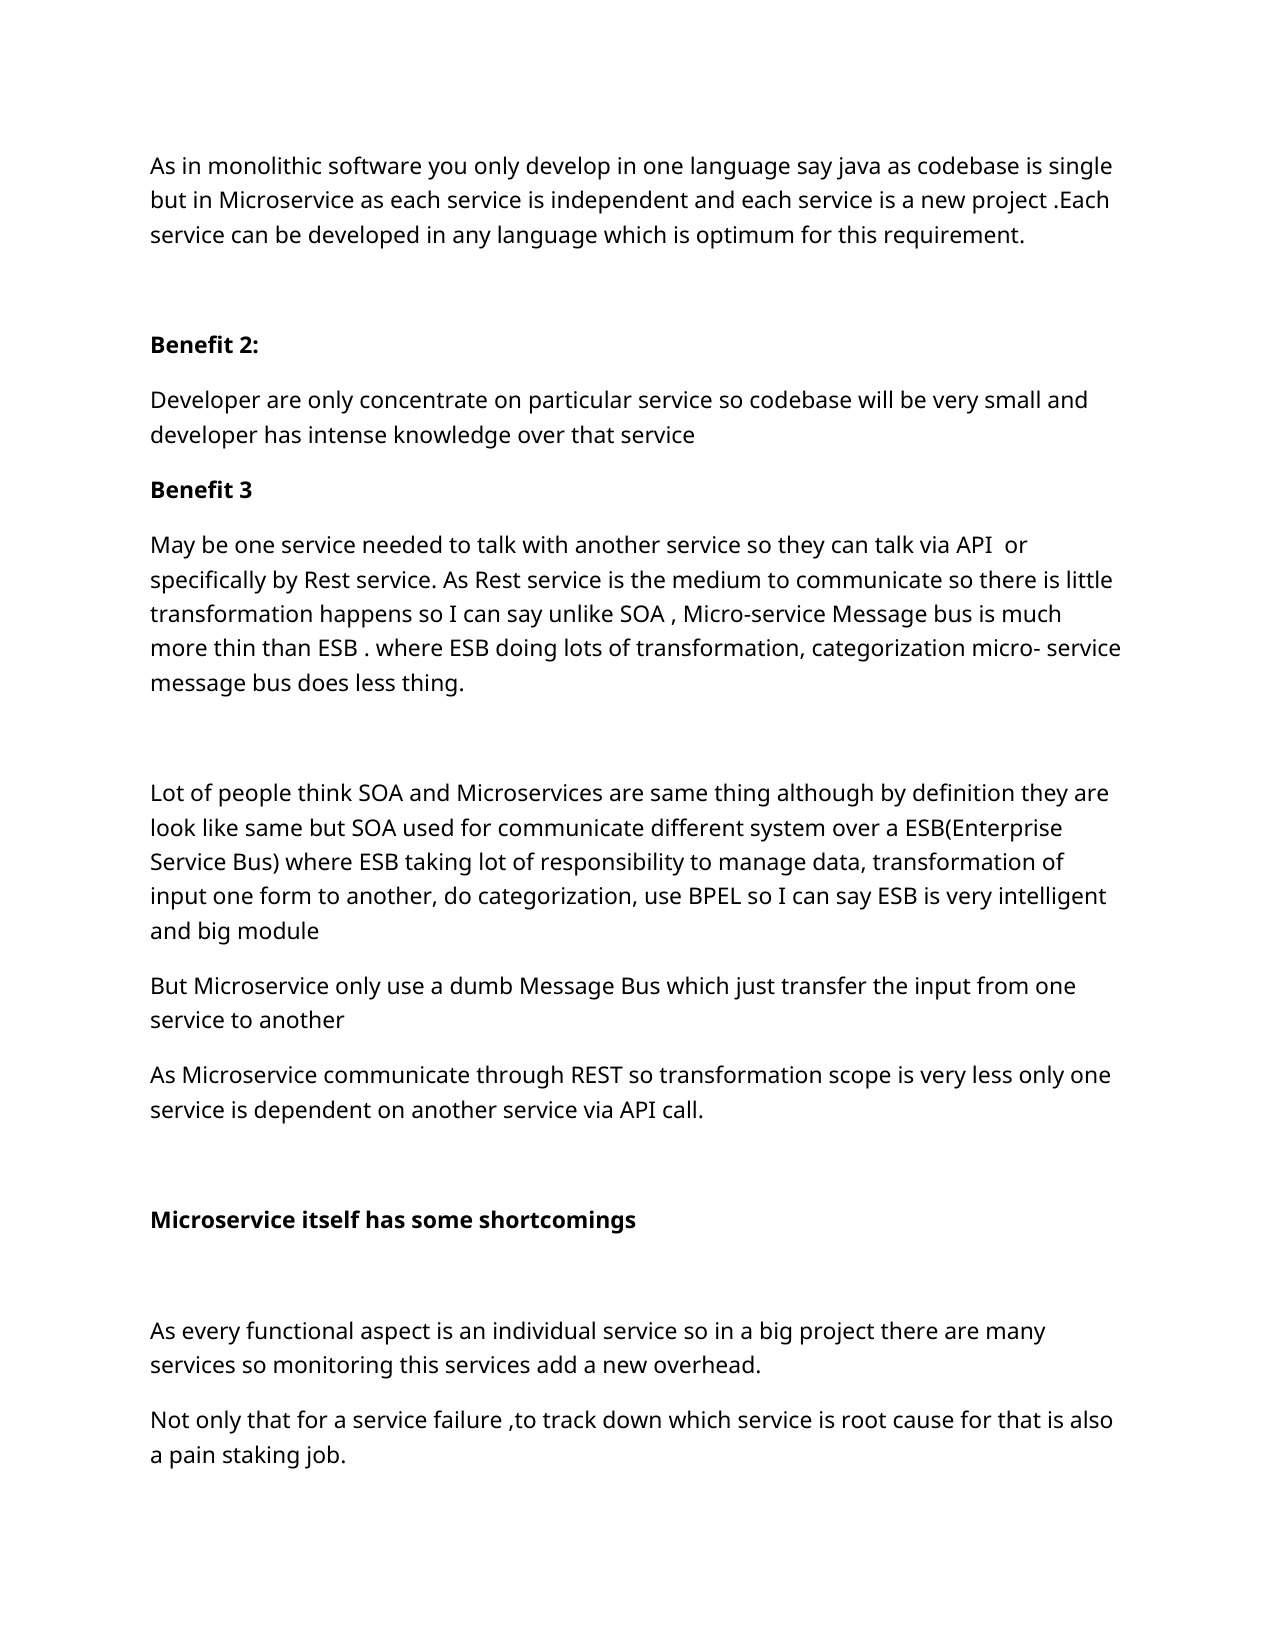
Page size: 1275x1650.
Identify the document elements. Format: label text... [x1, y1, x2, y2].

text As Microservice communicate through REST so transformation scope is very less only one service is dependent on another service via API call. [150, 1059, 1125, 1125]
text Not only that for a service failure ,to track down which service is root cause for that is also a pain staking job. [150, 1404, 1125, 1470]
text Benefit 2: [150, 329, 1125, 360]
text But Microservice only use a dumb Message Bus which just transfer the input from one service to another [150, 970, 1125, 1035]
text Benefit 3 [150, 474, 1125, 505]
text Developer are only concentrate on particular service so codebase will be very small and developer has intense knowledge over that service [150, 384, 1125, 450]
text As in monolithic software you only develop in one language say java as codebase is single but in Microservice as each service is independent and each service is a new project .Each service can be developed in any language which is optimum for this requirement. [150, 150, 1125, 250]
text May be one service needed to talk with another service so they can talk via API or specifically by Rest service. As Rest service is the medium to communicate so there is little transformation happens so I can say unlike SOA , Micro-service Message bus is much more thin than ESB . where ESB doing lots of transformation, categorization micro- service message bus does less thing. [150, 529, 1125, 698]
text Lot of people think SOA and Microservices are same thing although by definition they are look like same but SOA used for communicate different system over a ESB(Enterprise Service Bus) where ESB taking lot of responsibility to manage data, transformation of input one form to another, do categorization, use BPEL so I can say ESB is very intelligent and big module [150, 777, 1125, 946]
text Microservice itself has some shortcomings [150, 1204, 1125, 1235]
text As every functional aspect is an individual service so in a big project there are many services so monitoring this services add a new overhead. [150, 1314, 1125, 1380]
